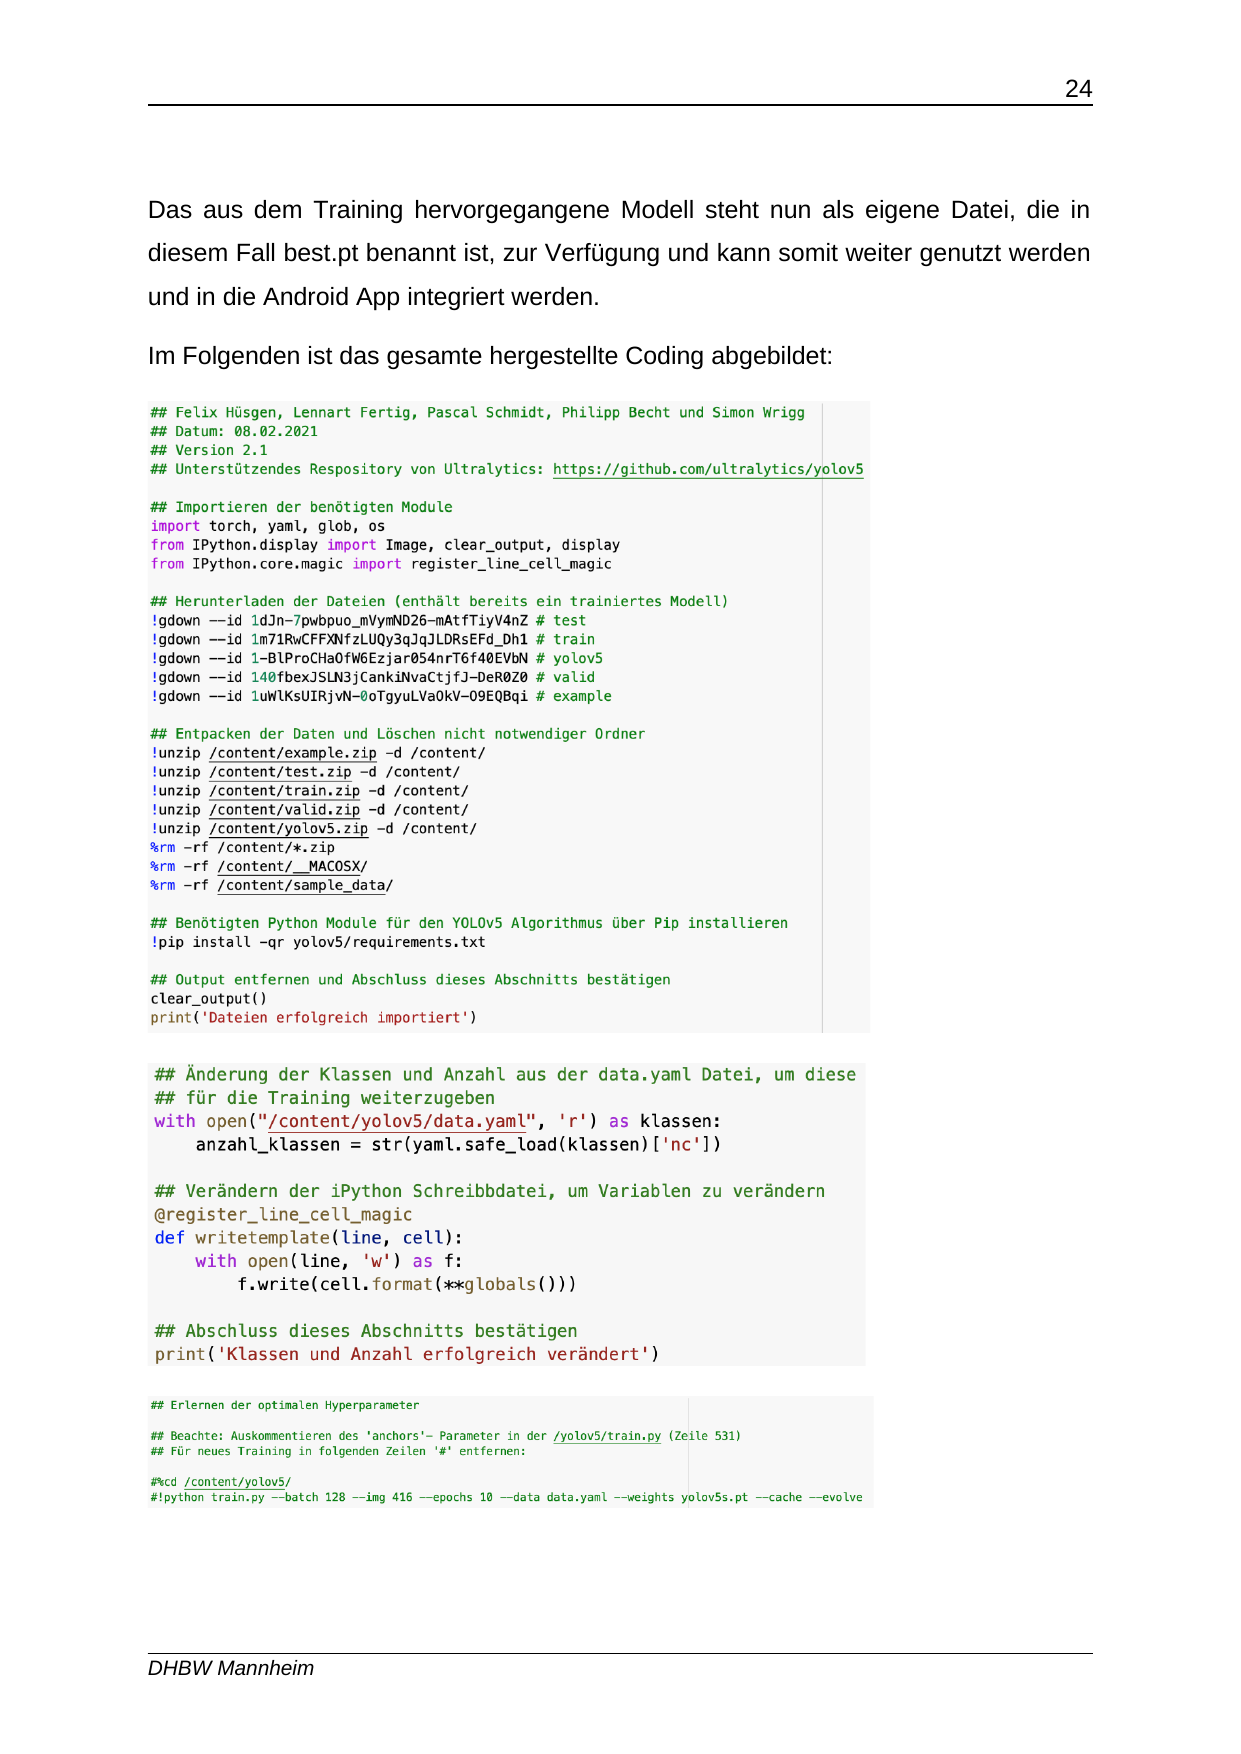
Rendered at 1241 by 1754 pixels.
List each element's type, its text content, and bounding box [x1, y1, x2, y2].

picture [147, 1396, 874, 1508]
text Das aus dem Training hervorgegangene Modell steht nun als eigene Datei, die in diesem Fall best.pt benannt ist, zur Verfügung und kann somit weiter genutzt werden und in die Android App integriert werden. [148, 195, 1093, 310]
picture [147, 1063, 866, 1366]
text Im Folgenden ist das gesamte hergestellte Coding abgebildet: [148, 341, 1093, 370]
picture [147, 401, 871, 1033]
